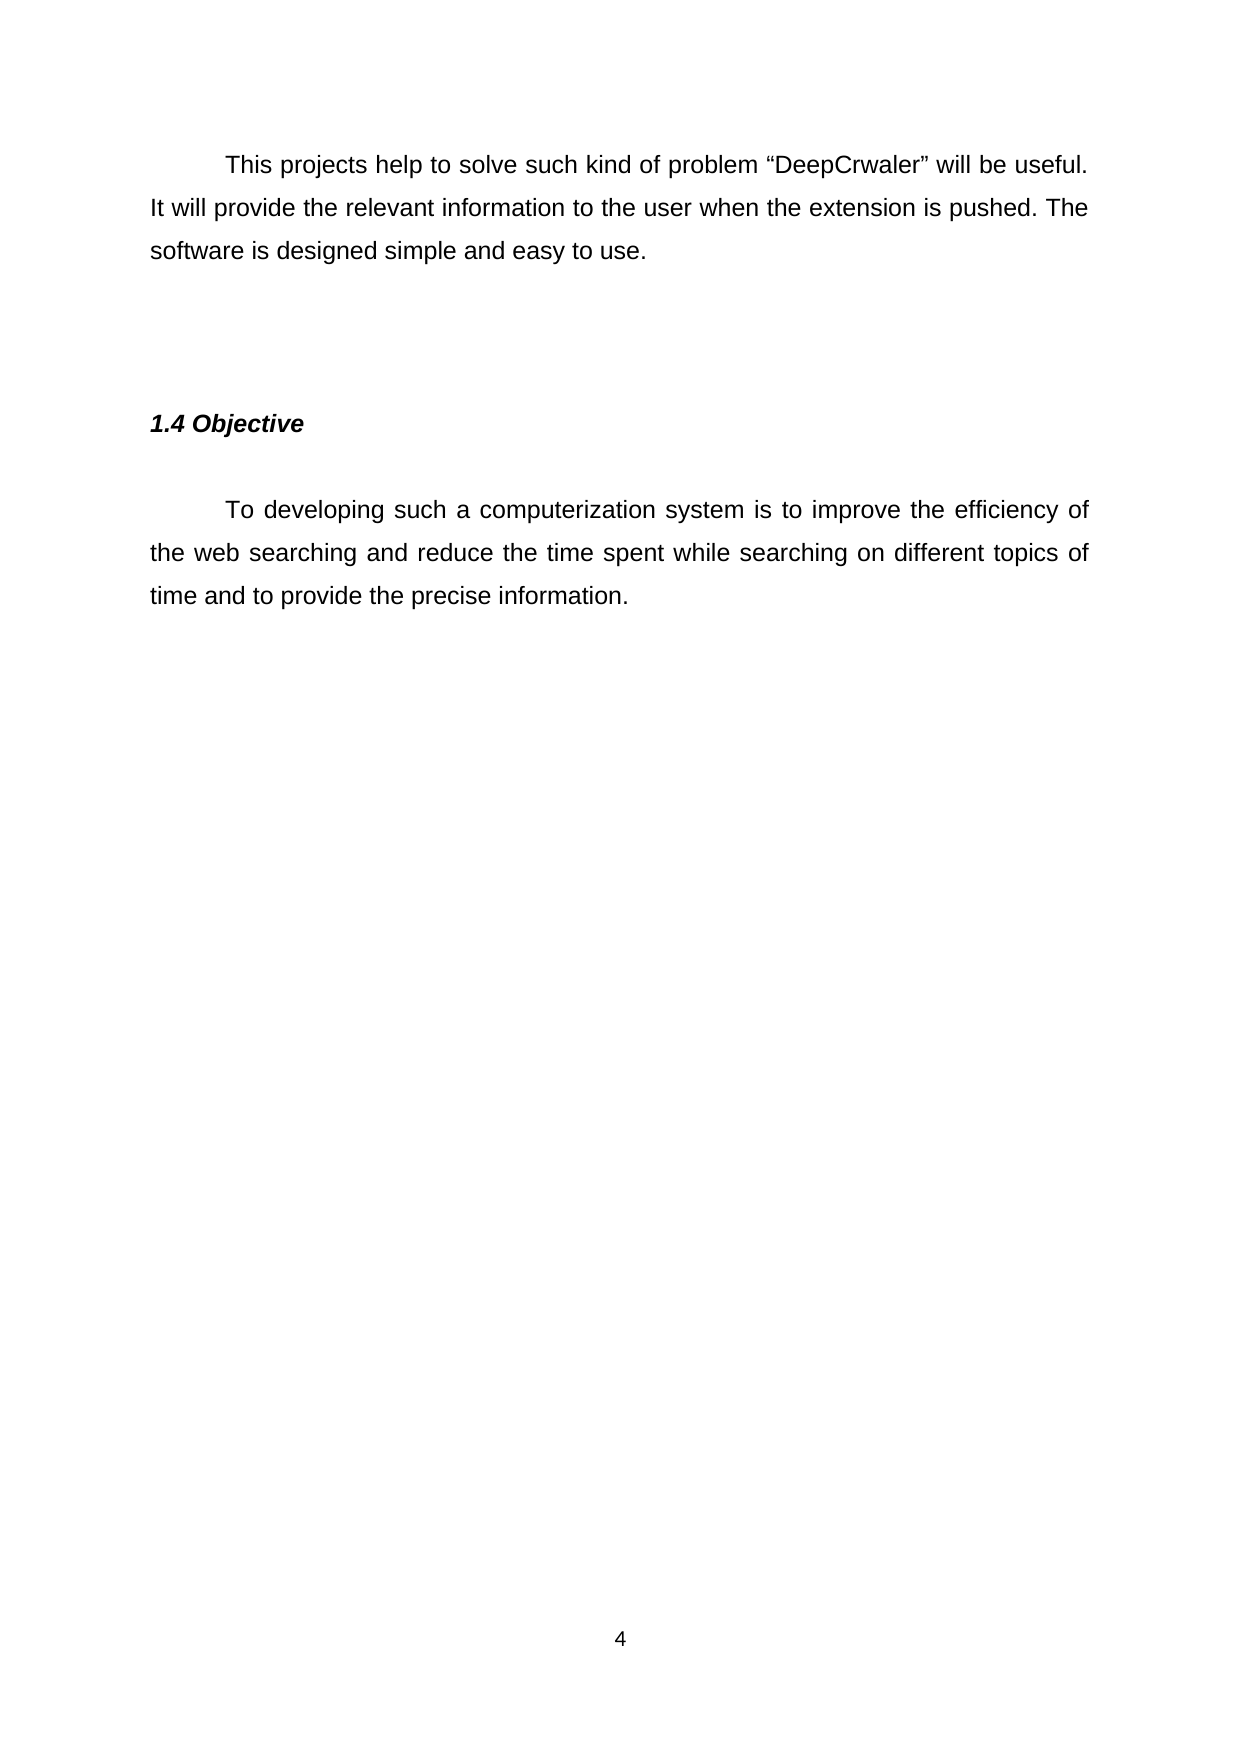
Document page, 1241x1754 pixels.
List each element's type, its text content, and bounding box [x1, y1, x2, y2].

text To developing such a computerization system is to improve the efficiency of the web searching and reduce the time spent while searching on different topics of time and to provide the precise information. [150, 495, 1090, 610]
text 1.4 Objective [150, 409, 1090, 437]
text This projects help to solve such kind of problem “DeepCrwaler” will be useful. It will provide the relevant information to the user when the extension is pushed. The software is designed simple and easy to use. [150, 150, 1090, 265]
